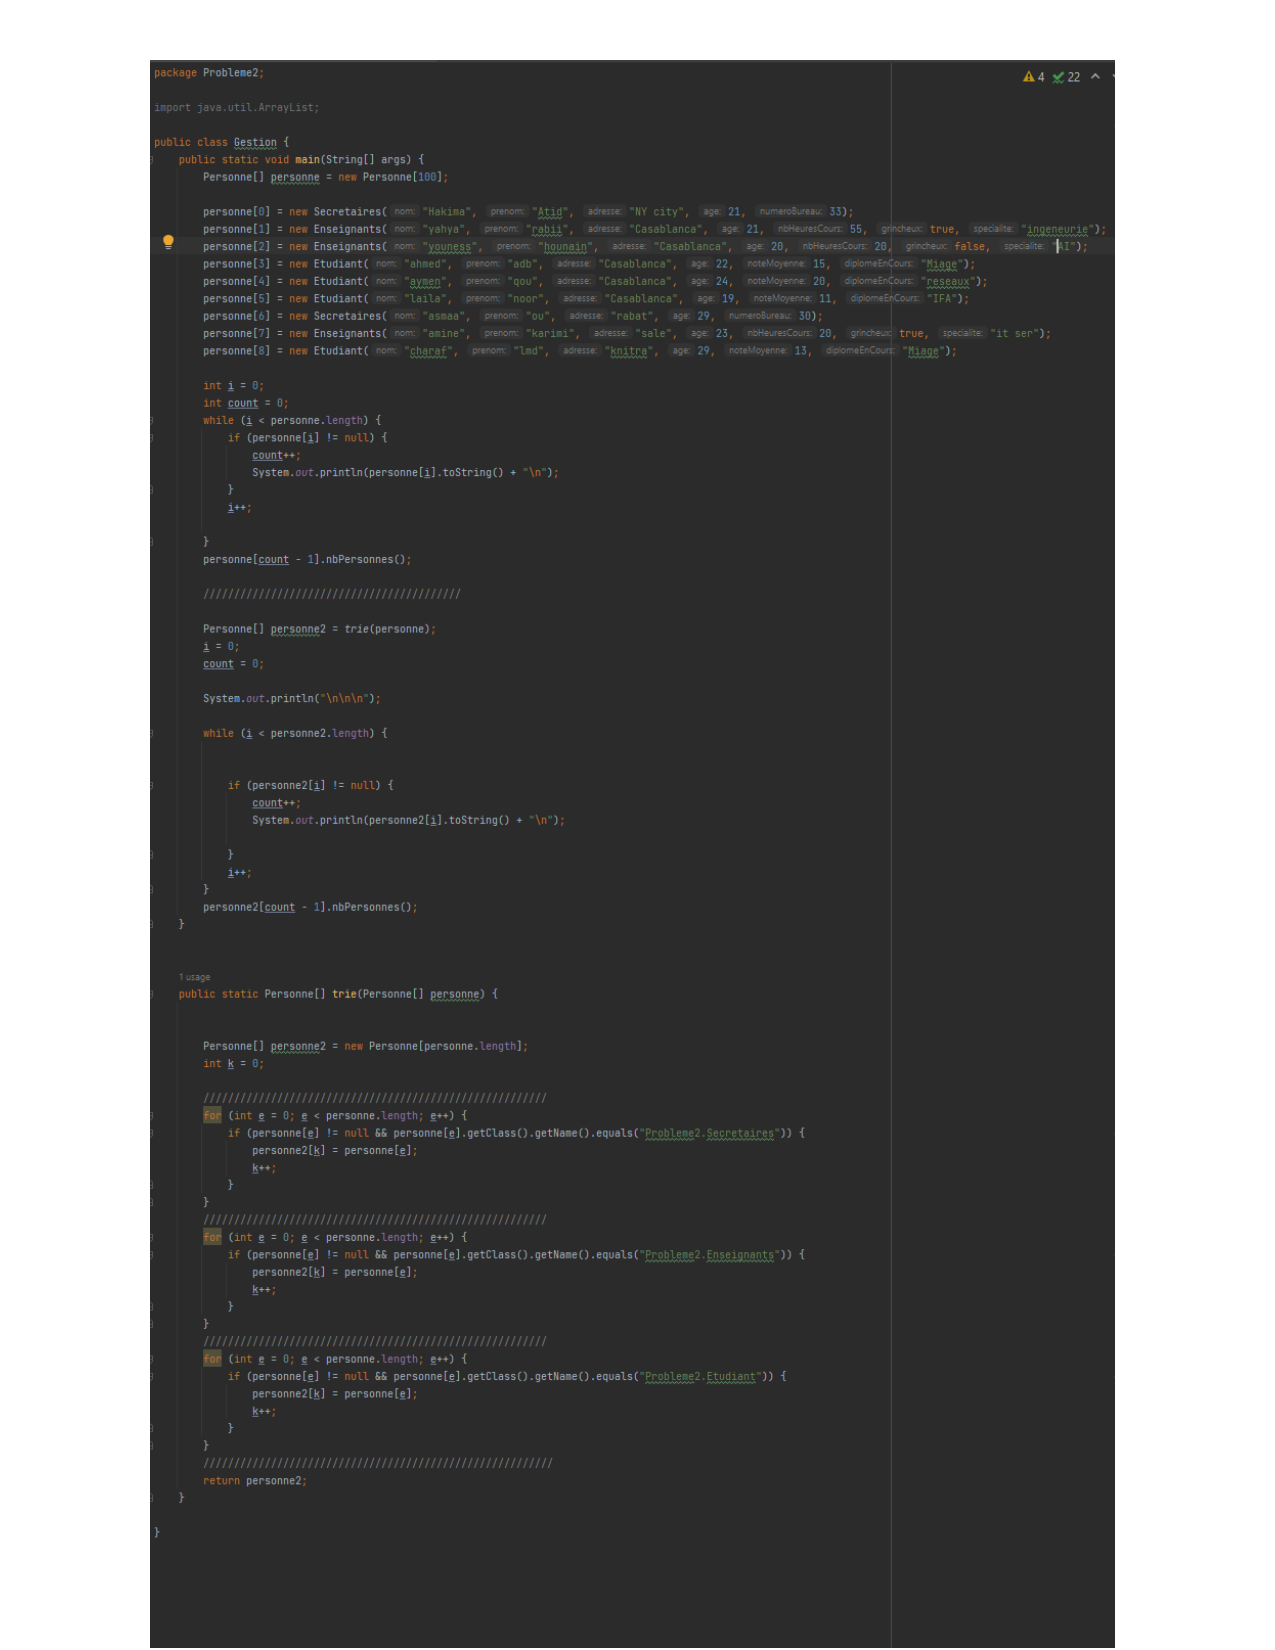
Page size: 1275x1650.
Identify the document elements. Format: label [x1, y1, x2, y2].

picture [150, 60, 1115, 1647]
